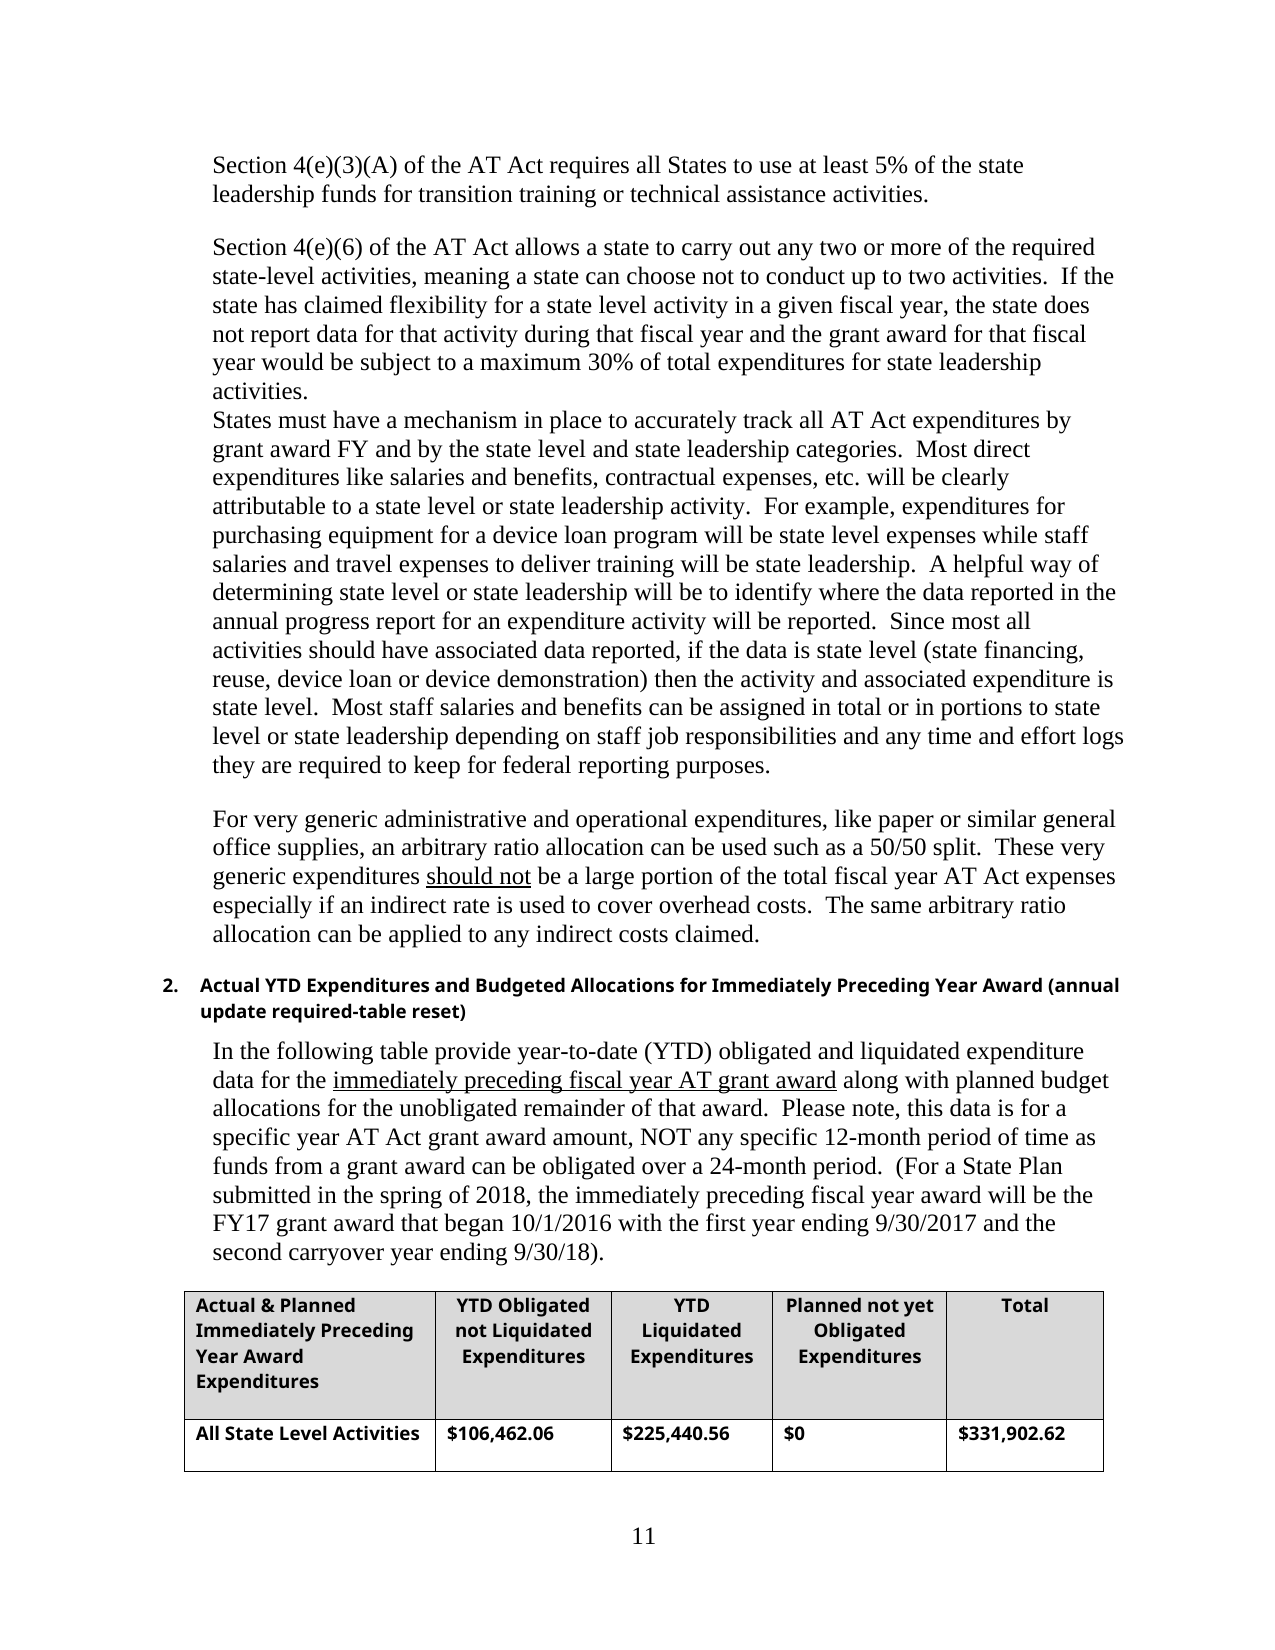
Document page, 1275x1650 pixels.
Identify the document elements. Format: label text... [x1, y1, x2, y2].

text In the following table provide year-to-date (YTD) obligated and liquidated expenditure data for the immediately preceding fiscal year AT grant award along with planned budget allocations for the unobligated remainder of that award. Please note, this data is for a specific year AT Act grant award amount, NOT any specific 12-month period of time as funds from a grant award can be obligated over a 24-month period. (For a State Plan submitted in the spring of 2018, the immediately preceding fiscal year award will be the FY17 grant award that began 10/1/2016 with the first year ending 9/30/2017 and the second carryover year ending 9/30/18). [212, 1036, 1125, 1266]
text For very generic administrative and operational expenditures, like paper or similar general office supplies, an arbitrary ratio allocation can be used such as a 50/50 split. These very generic expenditures should not be a large portion of the total fiscal year AT Act expenses especially if an indirect rate is used to cover overhead costs. The same arbitrary ratio allocation can be applied to any indirect costs claimed. [212, 804, 1125, 947]
text States must have a mechanism in place to accurately track all AT Act expenditures by grant award FY and by the state level and state leadership categories. Most direct expenditures like salaries and benefits, contractual expenses, etc. will be clearly attributable to a state level or state leadership activity. For example, expenditures for purchasing equipment for a device loan program will be state level expenses while staff salaries and travel expenses to deliver training will be state leadership. A helpful way of determining state level or state leadership will be to identify where the data reported in the annual progress report for an expenditure activity will be reported. Since most all activities should have associated data reported, if the data is state level (state financing, reuse, device loan or device demonstration) then the activity and associated expenditure is state level. Most staff salaries and benefits can be assigned in total or in portions to state level or state leadership depending on staff job responsibilities and any time and effort logs they are required to keep for federal reporting purposes. [212, 405, 1125, 779]
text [212, 150, 1125, 207]
table_cell $331,902.62 [947, 1420, 1103, 1471]
table_header Total [947, 1292, 1103, 1419]
table_cell All State Level Activities [185, 1420, 435, 1471]
table_cell $106,462.06 [436, 1420, 611, 1471]
text Section 4(e)(6) of the AT Act allows a state to carry out any two or more of the required state-level activities, meaning a state can choose not to conduct up to two activities. If the state has claimed flexibility for a state level activity in a given fiscal year, the state does not report data for that activity during that fiscal year and the grant award for that fiscal year would be subject to a maximum 30% of total expenditures for state leadership activities. [212, 232, 1125, 405]
table_cell $0 [773, 1420, 946, 1471]
table_header YTD Liquidated Expenditures [612, 1292, 772, 1419]
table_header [185, 1292, 435, 1419]
list Actual YTD Expenditures and Budgeted Allocations for Immediately Preceding Year Award (annual update required-table reset) [162, 972, 1125, 1023]
table_header Planned not yet Obligated Expenditures [773, 1292, 946, 1419]
table_cell $225,440.56 [612, 1420, 772, 1471]
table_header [436, 1292, 611, 1419]
